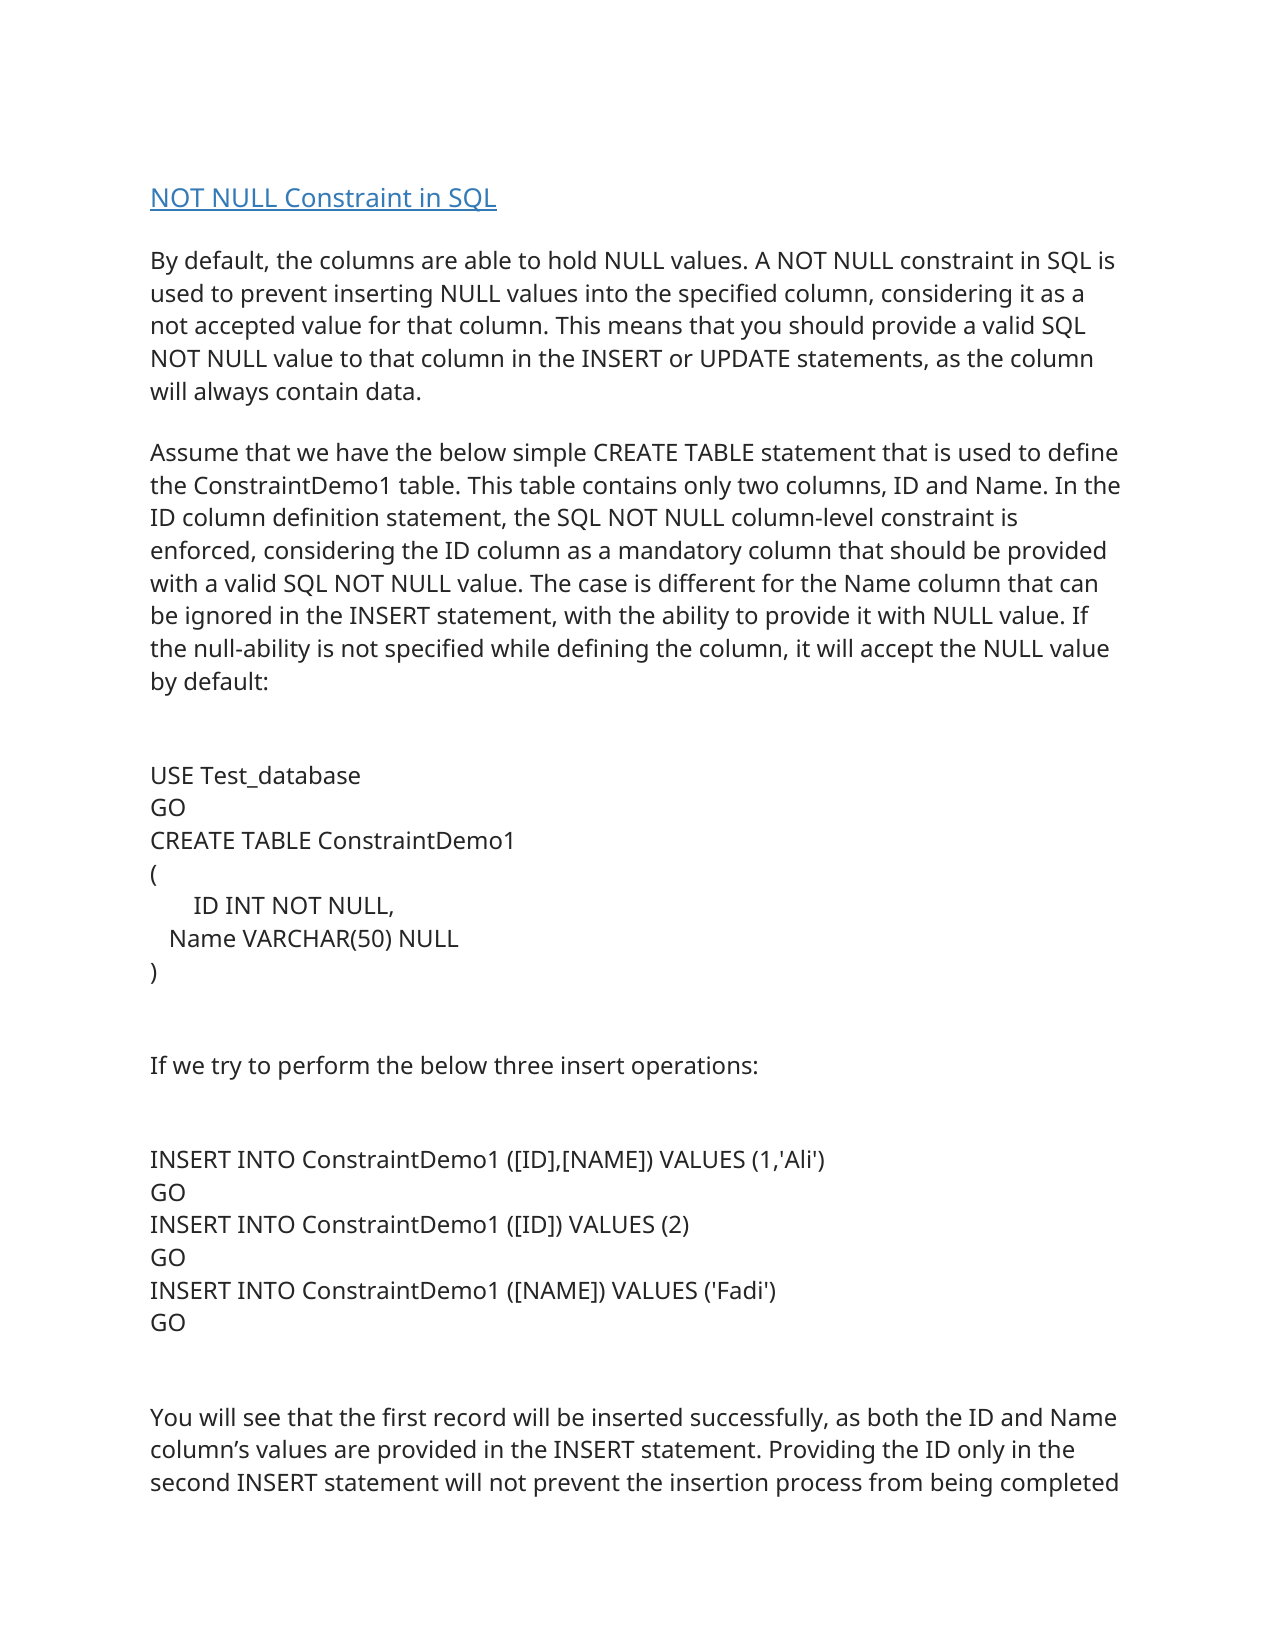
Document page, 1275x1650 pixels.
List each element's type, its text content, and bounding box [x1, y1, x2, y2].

text ( [150, 856, 1125, 889]
text By default, the columns are able to hold NULL values. A NOT NULL constraint in SQL is used to prevent inserting NULL values into the specified column, considering it as a not accepted value for that column. This means that you should provide a valid SQL NOT NULL value to that column in the INSERT or UPDATE statements, as the column will always contain data. [150, 244, 1125, 407]
text INSERT INTO ConstraintDemo1 ([ID],[NAME]) VALUES (1,'Ali') [150, 1143, 1125, 1176]
text GO [150, 1241, 1125, 1273]
text ID INT NOT NULL, [150, 889, 1125, 922]
text Assume that we have the below simple CREATE TABLE statement that is used to define the ConstraintDemo1 table. This table contains only two columns, ID and Name. In the ID column definition statement, the SQL NOT NULL column-level constraint is enforced, considering the ID column as a mandatory column that should be provided with a valid SQL NOT NULL value. The case is different for the Name column that can be ignored in the INSERT statement, with the ability to provide it with NULL value. If the null-ability is not specified while defining the column, it will accept the NULL value by default: [150, 436, 1125, 697]
text ) [150, 954, 1125, 987]
text INSERT INTO ConstraintDemo1 ([NAME]) VALUES ('Fadi') [150, 1273, 1125, 1306]
text INSERT INTO ConstraintDemo1 ([ID]) VALUES (2) [150, 1208, 1125, 1241]
text CREATE TABLE ConstraintDemo1 [150, 824, 1125, 856]
text GO [150, 791, 1125, 824]
text NOT NULL Constraint in SQL [150, 179, 1125, 215]
text Name VARCHAR(50) NULL [150, 922, 1125, 954]
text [150, 1400, 1125, 1498]
text If we try to perform the below three insert operations: [150, 1049, 1125, 1081]
text GO [150, 1306, 1125, 1339]
text GO [150, 1176, 1125, 1208]
text USE Test_database [150, 759, 1125, 791]
